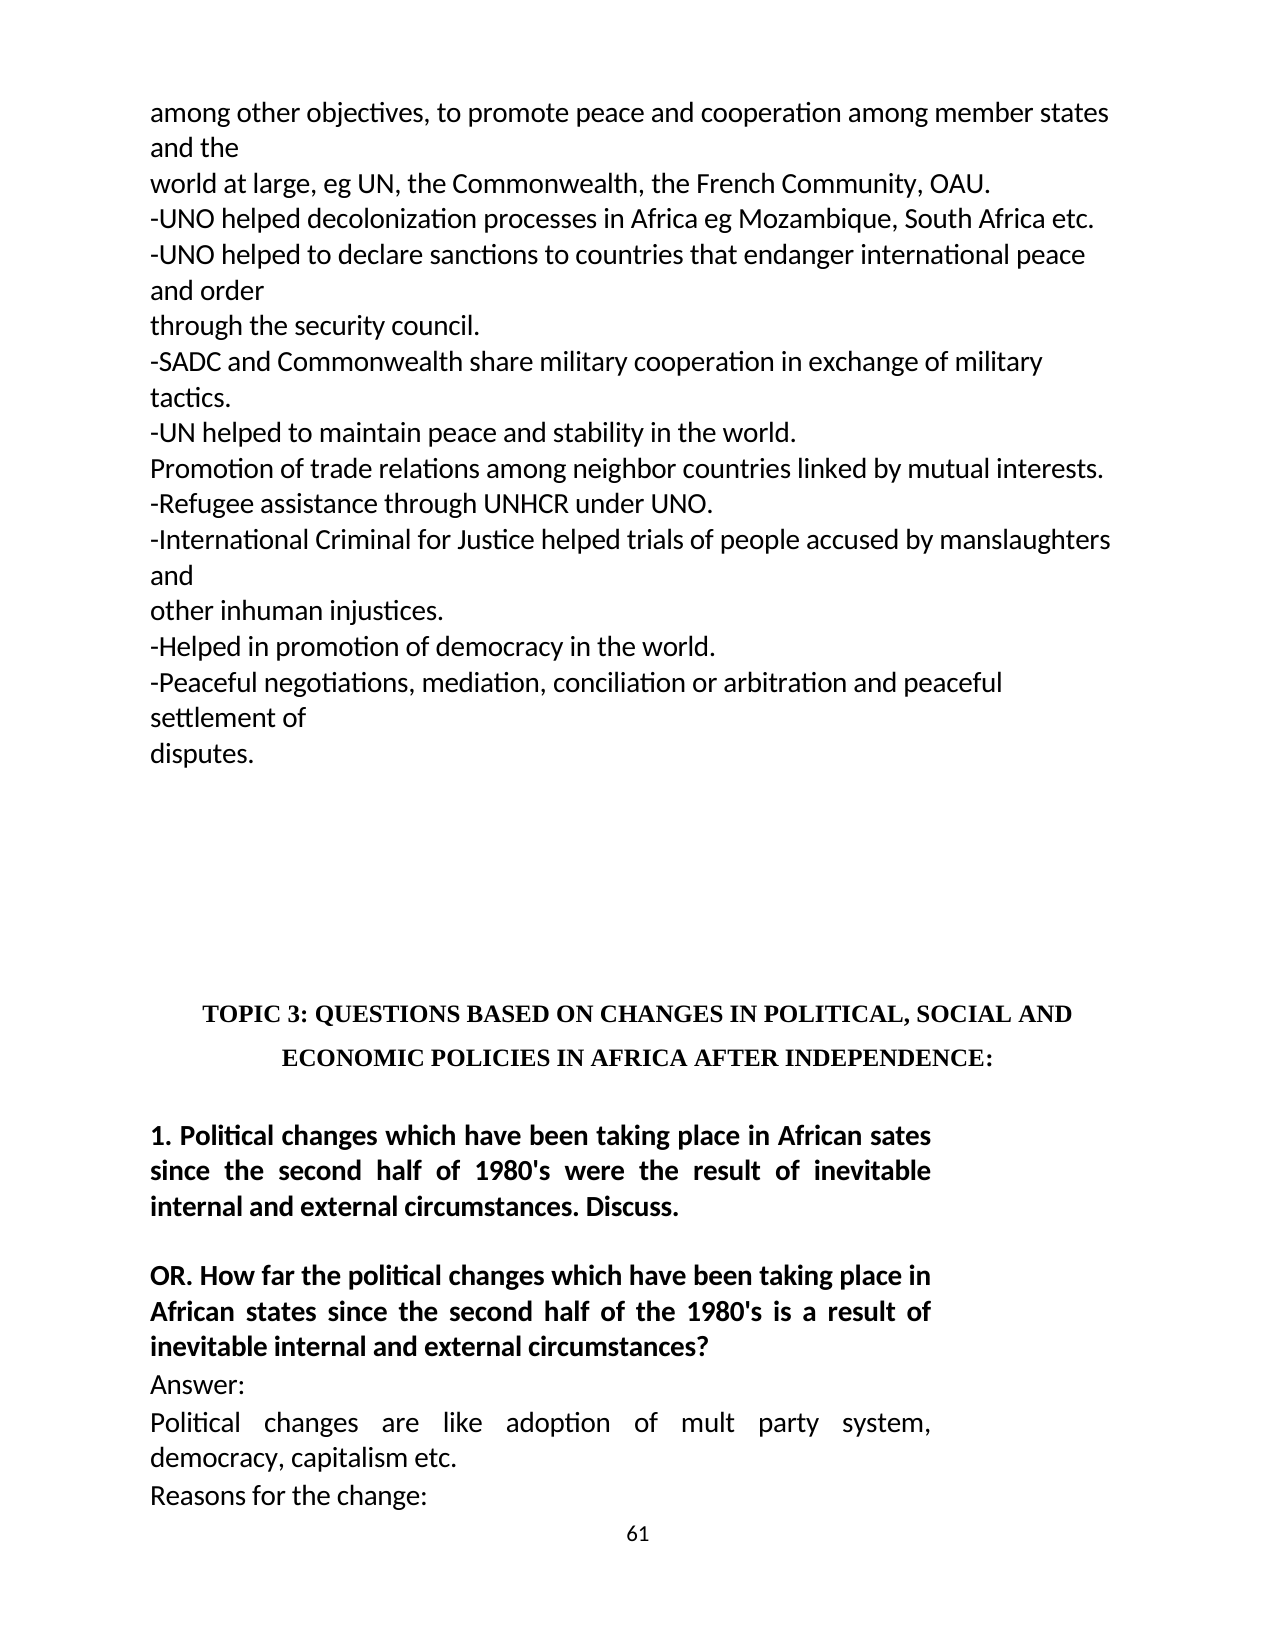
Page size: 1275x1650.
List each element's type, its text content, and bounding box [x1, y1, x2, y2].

text Reasons for the change: [150, 1477, 932, 1513]
text Political changes are like adoption of mult party system, democracy, capitalism etc. [150, 1404, 932, 1475]
text through the security council. [150, 307, 1125, 343]
text other inhuman injustices. [150, 592, 1125, 628]
text Promotion of trade relations among neighbor countries linked by mutual interests. [150, 450, 1125, 486]
text 1. Political changes which have been taking place in African sates since the second half of 1980's were the result of inevitable internal and external circumstances. Discuss. [150, 1117, 932, 1223]
text TOPIC 3: QUESTIONS BASED ON CHANGES IN POLITICAL, SOCIAL AND ECONOMIC POLICIES IN AFRICA AFTER INDEPENDENCE: [150, 999, 1125, 1071]
text -International Criminal for Justice helped trials of people accused by manslaughters and [150, 521, 1125, 592]
text Answer: [150, 1366, 932, 1402]
text -UNO helped to declare sanctions to countries that endanger international peace and order [150, 236, 1125, 307]
text -Peaceful negotiations, mediation, conciliation or arbitration and peaceful settlement of [150, 664, 1125, 735]
text -UNO helped decolonization processes in Africa eg Mozambique, South Africa etc. [150, 201, 1125, 236]
text -SADC and Commonwealth share military cooperation in exchange of military tactics. [150, 343, 1125, 414]
text -Refugee assistance through UNHCR under UNO. [150, 486, 1125, 521]
text -Helped in promotion of democracy in the world. [150, 628, 1125, 664]
text among other objectives, to promote peace and cooperation among member states and the [150, 94, 1125, 165]
text disputes. [150, 735, 1125, 771]
text -UN helped to maintain peace and stability in the world. [150, 414, 1125, 450]
text OR. How far the political changes which have been taking place in African states since the second half of the 1980's is a result of inevitable internal and external circumstances? [150, 1257, 932, 1364]
text world at large, eg UN, the Commonwealth, the French Community, OAU. [150, 165, 1125, 201]
